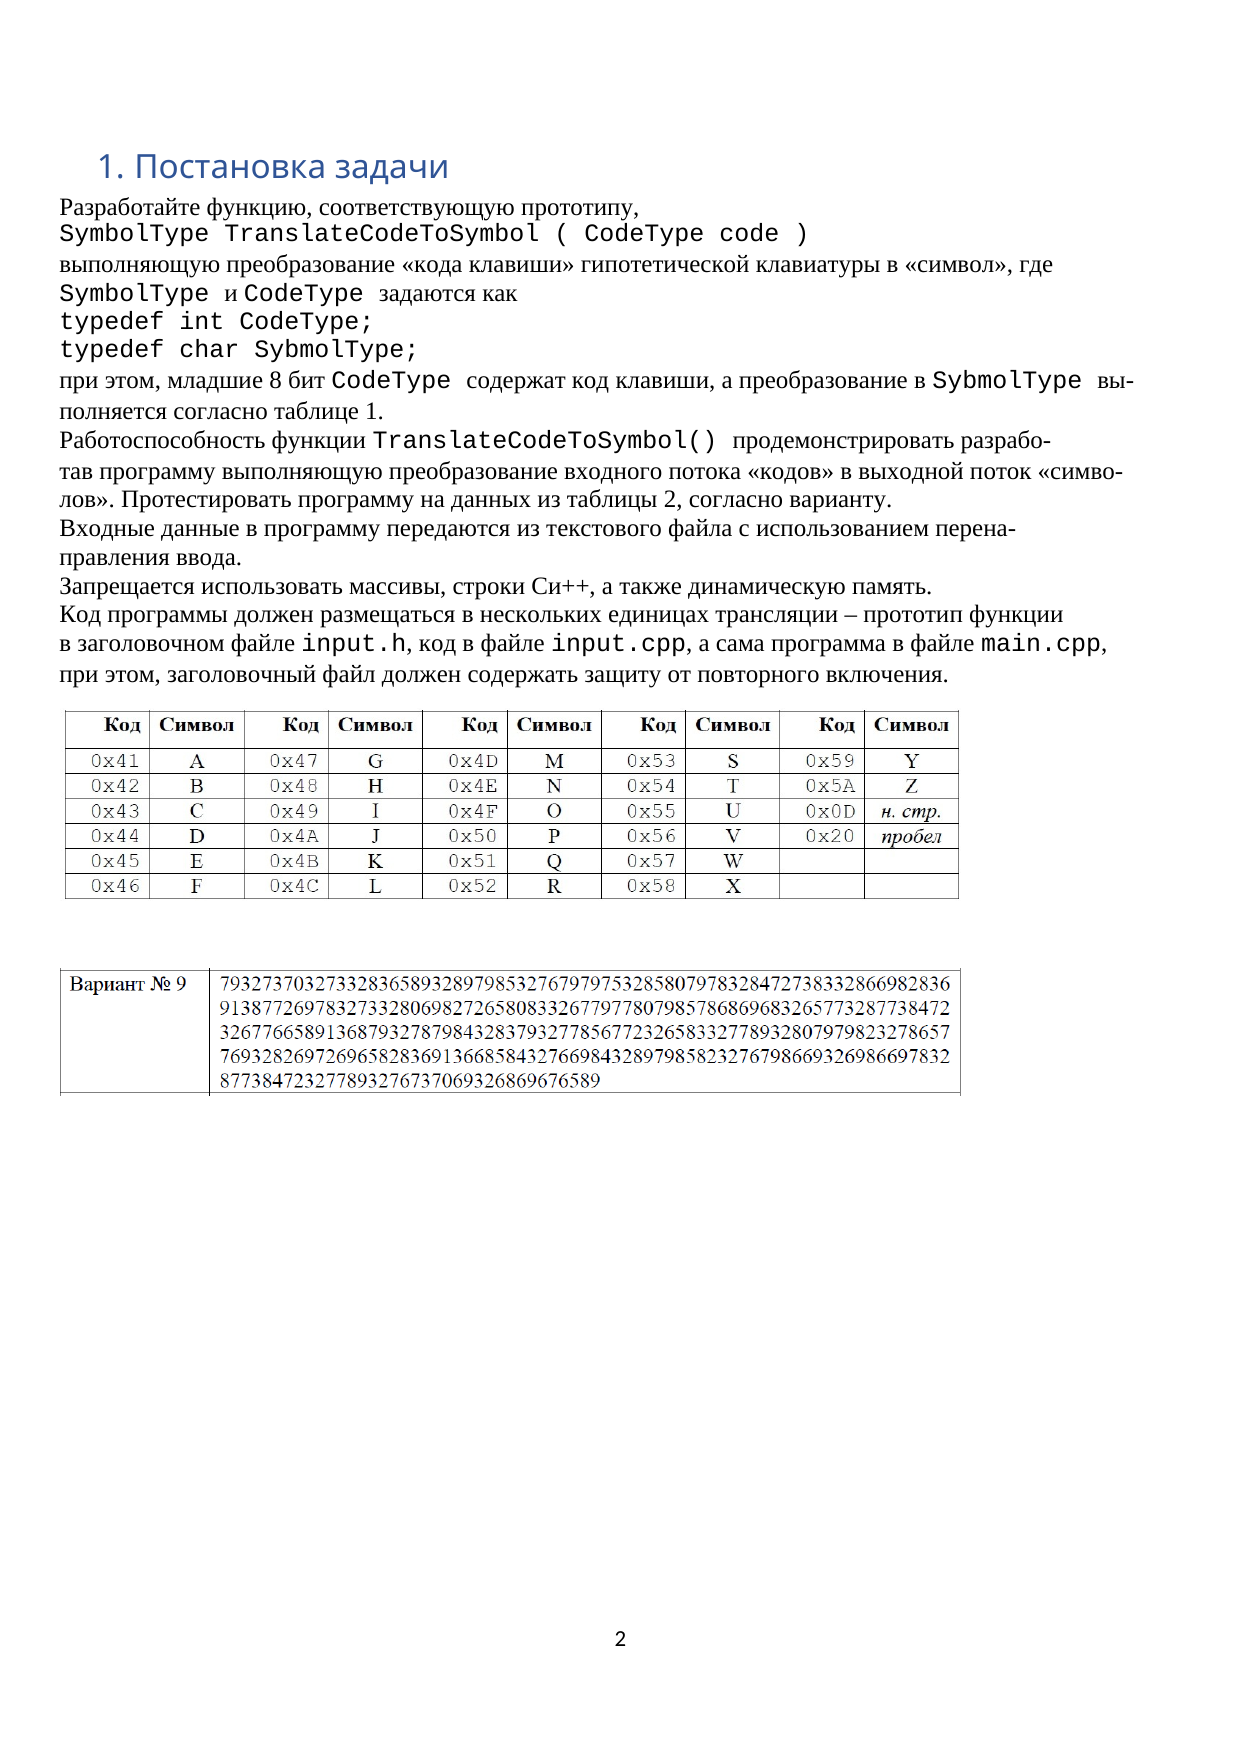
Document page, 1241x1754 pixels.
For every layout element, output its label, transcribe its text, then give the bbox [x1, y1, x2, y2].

text typedef char SybmolType; [59, 337, 1181, 365]
text SymbolType TranslateCodeToSymbol ( CodeType code ) [59, 221, 1181, 249]
text лов». Протестировать программу на данных из таблицы 2, согласно варианту. [59, 484, 1181, 513]
text тав программу выполняющую преобразование входного потока «кодов» в выходной поток «симво- [59, 456, 1181, 484]
text typedef int CodeType; [59, 309, 1181, 337]
text в заголовочном файле input.h, код в файле input.cpp, а сама программа в файле main.cpp, [59, 628, 1181, 659]
text выполняющую преобразование «кода клавиши» гипотетической клавиатуры в «символ», где [59, 249, 1181, 278]
text Код программы должен размещаться в нескольких единицах трансляции – прототип функции [59, 599, 1181, 628]
picture [59, 708, 961, 901]
text при этом, заголовочный файл должен содержать защиту от повторного включения. [59, 659, 1181, 688]
picture [59, 968, 963, 1096]
text Разработайте функцию, соответствующую прототипу, [59, 192, 1181, 221]
text Запрещается использовать массивы, строки Си++, а также динамическую память. [59, 571, 1181, 599]
text SymbolType и CodeType задаются как [59, 278, 1181, 309]
text правления ввода. [59, 542, 1181, 571]
text полняется согласно таблице 1. [59, 396, 1181, 425]
text при этом, младшие 8 бит CodeType содержат код клавиши, а преобразование в SybmolType вы- [59, 365, 1181, 396]
text Работоспособность функции TranslateCodeToSymbol() продемонстрировать разрабо- [59, 425, 1181, 456]
subtitle Постановка задачи [97, 143, 1181, 188]
text Входные данные в программу передаются из текстового файла с использованием перена- [59, 513, 1181, 542]
